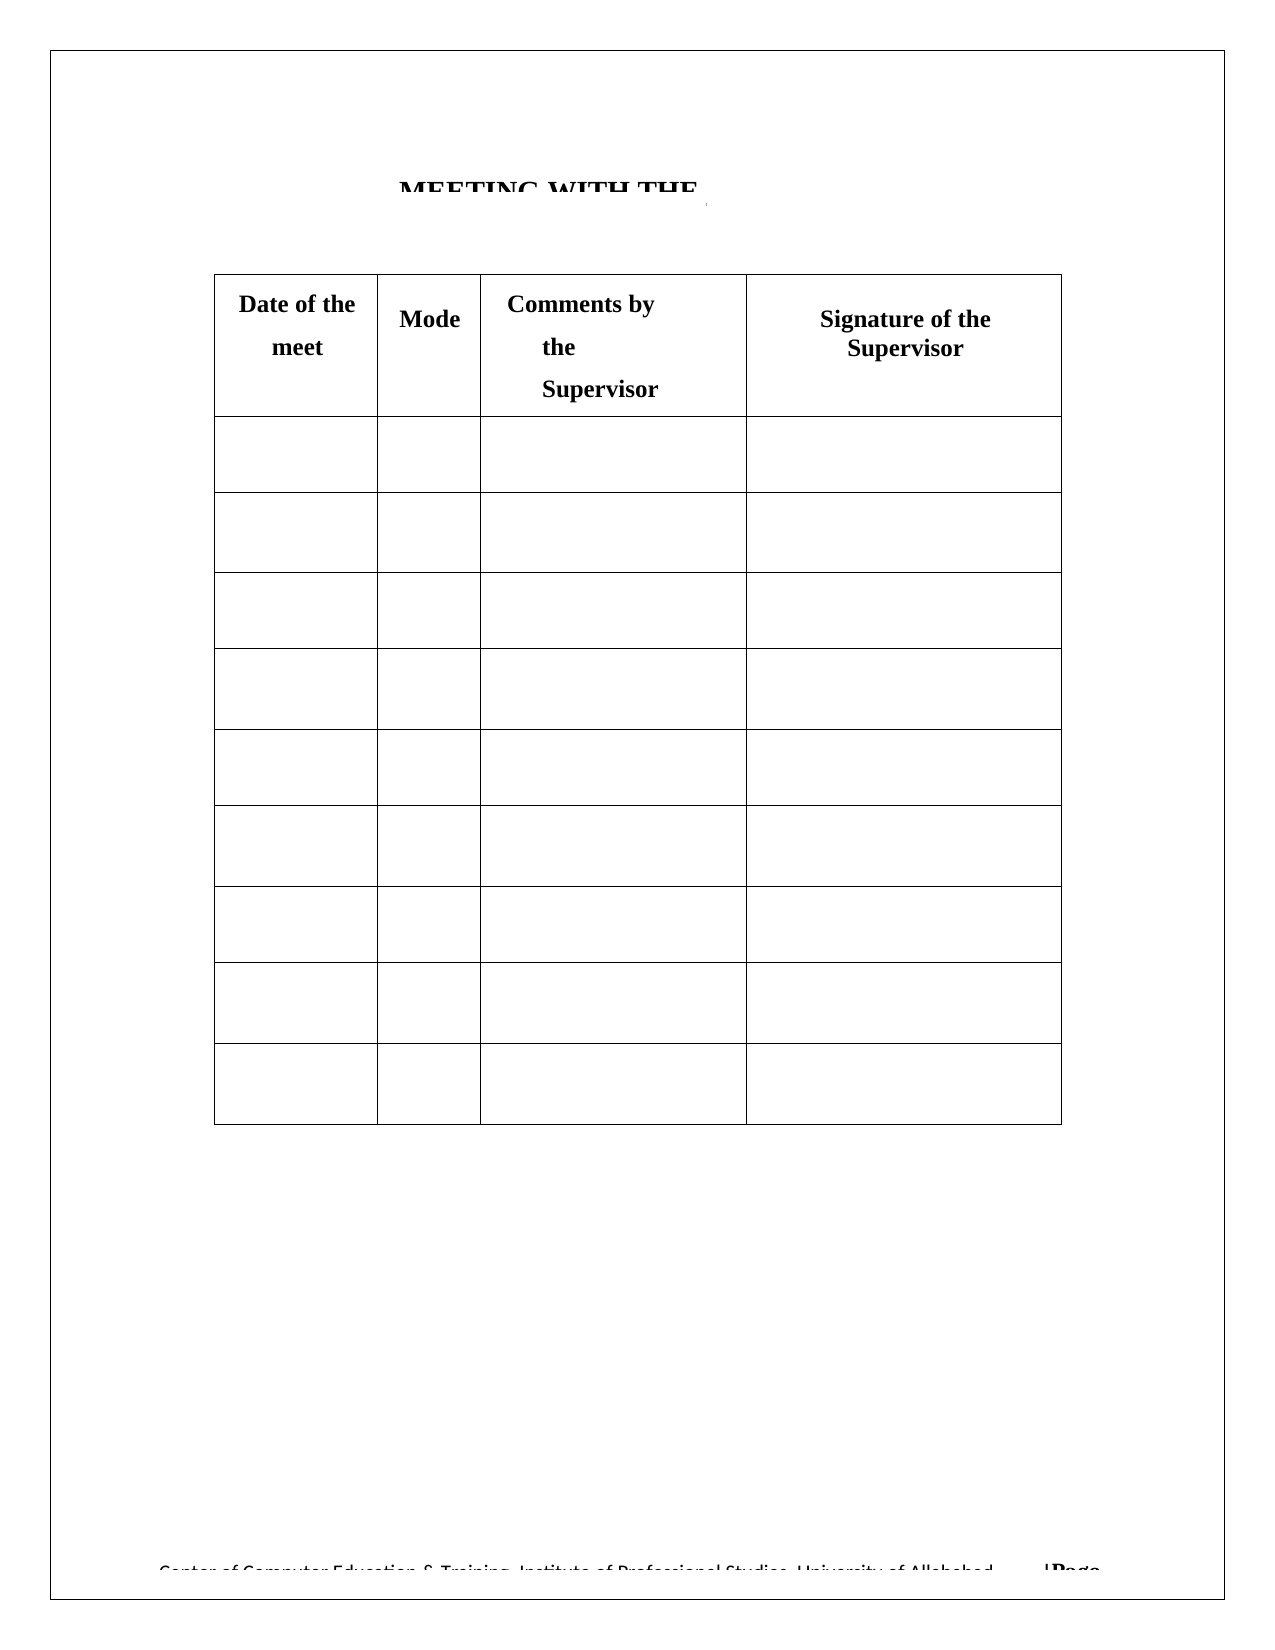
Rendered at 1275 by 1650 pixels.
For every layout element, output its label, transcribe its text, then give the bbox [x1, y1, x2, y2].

table_cell [747, 887, 1061, 962]
table_cell [378, 417, 480, 492]
table_cell [481, 417, 746, 492]
table_cell [481, 649, 746, 729]
table_cell [378, 649, 480, 729]
table_header Mode [378, 275, 480, 416]
table_cell [378, 1044, 480, 1124]
table_cell [481, 806, 746, 886]
table_header Date of the meet [215, 275, 377, 416]
table_cell [747, 573, 1061, 648]
table_cell [378, 887, 480, 962]
table_cell [481, 963, 746, 1043]
table_cell [747, 806, 1061, 886]
table_cell [747, 1044, 1061, 1124]
table_header Signature of the Supervisor [747, 275, 1061, 416]
table_cell [215, 649, 377, 729]
table_cell [747, 649, 1061, 729]
table_cell [378, 493, 480, 572]
table_cell [215, 887, 377, 962]
table_cell [378, 730, 480, 805]
table_cell [481, 493, 746, 572]
table_cell [378, 963, 480, 1043]
table_cell [747, 417, 1061, 492]
table_cell [215, 806, 377, 886]
table_cell [481, 1044, 746, 1124]
table_cell [747, 493, 1061, 572]
table_cell [215, 493, 377, 572]
table_header Comments by the Supervisor [481, 275, 746, 416]
table_cell [481, 573, 746, 648]
table_cell [747, 730, 1061, 805]
table_cell [747, 963, 1061, 1043]
table_cell [215, 963, 377, 1043]
table_cell [215, 730, 377, 805]
table_cell [215, 417, 377, 492]
table_cell [215, 573, 377, 648]
table_cell [481, 730, 746, 805]
table_cell [215, 1044, 377, 1124]
table_cell [378, 573, 480, 648]
table_cell [378, 806, 480, 886]
table_cell [481, 887, 746, 962]
